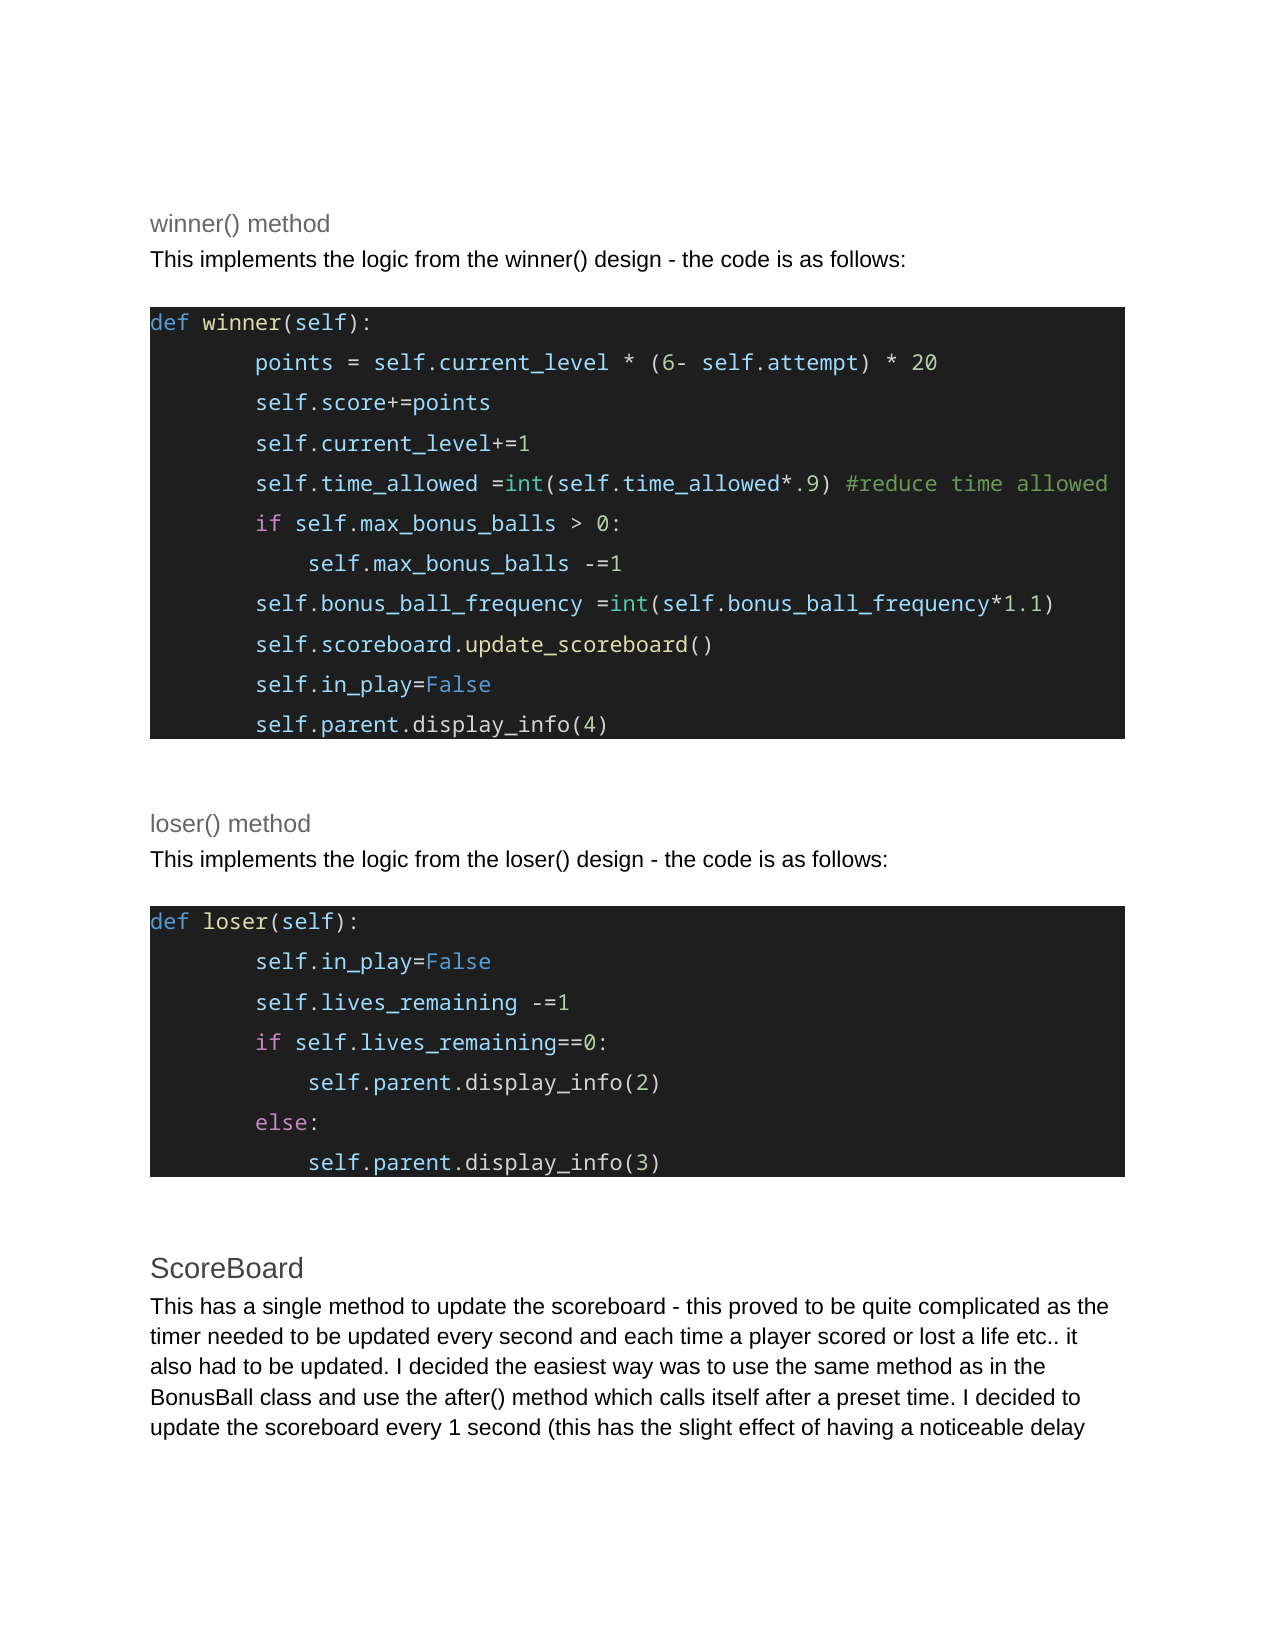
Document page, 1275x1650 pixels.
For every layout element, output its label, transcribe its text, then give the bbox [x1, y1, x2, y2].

text self.parent.display_info(3) [150, 1147, 1125, 1177]
text self.current_level+=1 [150, 427, 1125, 457]
text self.parent.display_info(4) [150, 709, 1125, 739]
text self.max_bonus_balls -=1 [150, 548, 1125, 578]
text if self.lives_remaining==0: [150, 1027, 1125, 1056]
text self.lives_remaining -=1 [150, 986, 1125, 1016]
subtitle winner() method [150, 209, 1125, 238]
text def winner(self): [150, 307, 1125, 337]
text self.score+=points [150, 387, 1125, 417]
subtitle loser() method [150, 808, 1125, 837]
text self.scoreboard.update_scoreboard() [150, 628, 1125, 658]
text points = self.current_level * (6- self.attempt) * 20 [150, 347, 1125, 377]
text This implements the logic from the winner() design - the code is as follows: [150, 246, 1125, 273]
text def loser(self): [150, 906, 1125, 936]
text self.in_play=False [150, 946, 1125, 976]
text self.parent.display_info(2) [150, 1067, 1125, 1097]
text self.in_play=False [150, 669, 1125, 698]
text if self.max_bonus_balls > 0: [150, 508, 1125, 538]
text self.bonus_ball_frequency =int(self.bonus_ball_frequency*1.1) [150, 588, 1125, 618]
text self.time_allowed =int(self.time_allowed*.9) #reduce time allowed [150, 468, 1125, 497]
text else: [150, 1107, 1125, 1137]
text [150, 1293, 1125, 1440]
text This implements the logic from the loser() design - the code is as follows: [150, 846, 1125, 872]
subtitle ScoreBoard [150, 1251, 1125, 1284]
